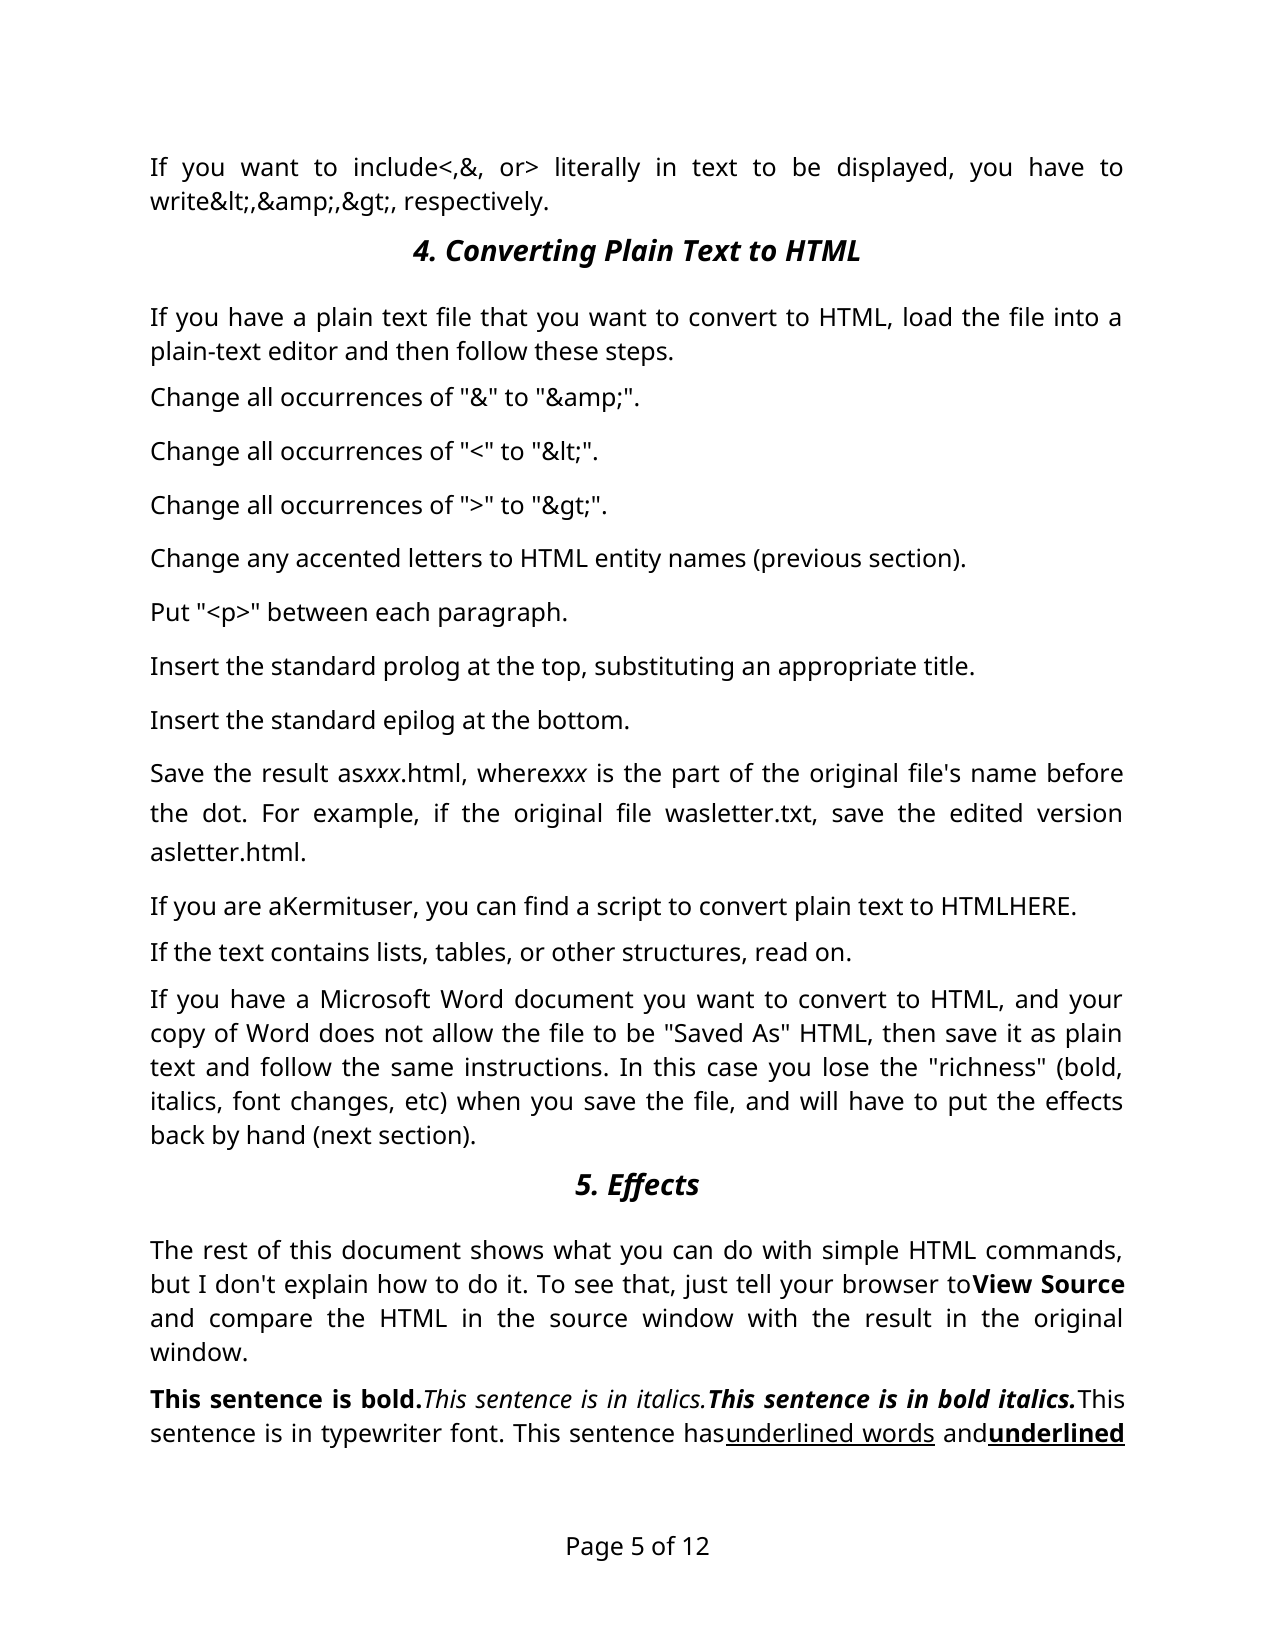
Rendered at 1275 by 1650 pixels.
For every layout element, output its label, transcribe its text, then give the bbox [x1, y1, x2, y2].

text If you have a Microsoft Word document you want to convert to HTML, and your copy of Word does not allow the file to be "Saved As" HTML, then save it as plain text and follow the same instructions. In this case you lose the "richness" (bold, italics, font changes, etc) when you save the file, and will have to put the effects back by hand (next section). [150, 981, 1125, 1152]
text Change all occurrences of ">" to "&gt;". [150, 487, 1125, 521]
text Insert the standard prolog at the top, substituting an appropriate title. [150, 648, 1125, 683]
text Change any accented letters to HTML entity names (previous section). [150, 541, 1125, 575]
text If you are aKermituser, you can find a script to convert plain text to HTMLHERE. [150, 888, 1125, 922]
text Put "<p>" between each paragraph. [150, 595, 1125, 629]
subtitle 4. Converting Plain Text to HTML [150, 231, 1125, 270]
text The rest of this document shows what you can do with simple HTML commands, but I don't explain how to do it. To see that, just tell your browser toView Source and compare the HTML in the source window with the result in the original window. [150, 1233, 1125, 1369]
subtitle 5. Effects [150, 1164, 1125, 1204]
text If you have a plain text file that you want to convert to HTML, load the file into a plain-text editor and then follow these steps. [150, 299, 1125, 367]
text Change all occurrences of "<" to "&lt;". [150, 433, 1125, 468]
text Insert the standard epilog at the bottom. [150, 702, 1125, 736]
text If the text contains lists, tables, or other structures, read on. [150, 935, 1125, 969]
text If you want to include<,&, or> literally in text to be displayed, you have to write&lt;,&amp;,&gt;, respectively. [150, 150, 1125, 218]
text Change all occurrences of "&" to "&amp;". [150, 380, 1125, 414]
text Save the result asxxx.html, wherexxx is the part of the original file's name before the dot. For example, if the original file wasletter.txt, save the edited version asletter.html. [150, 756, 1125, 868]
